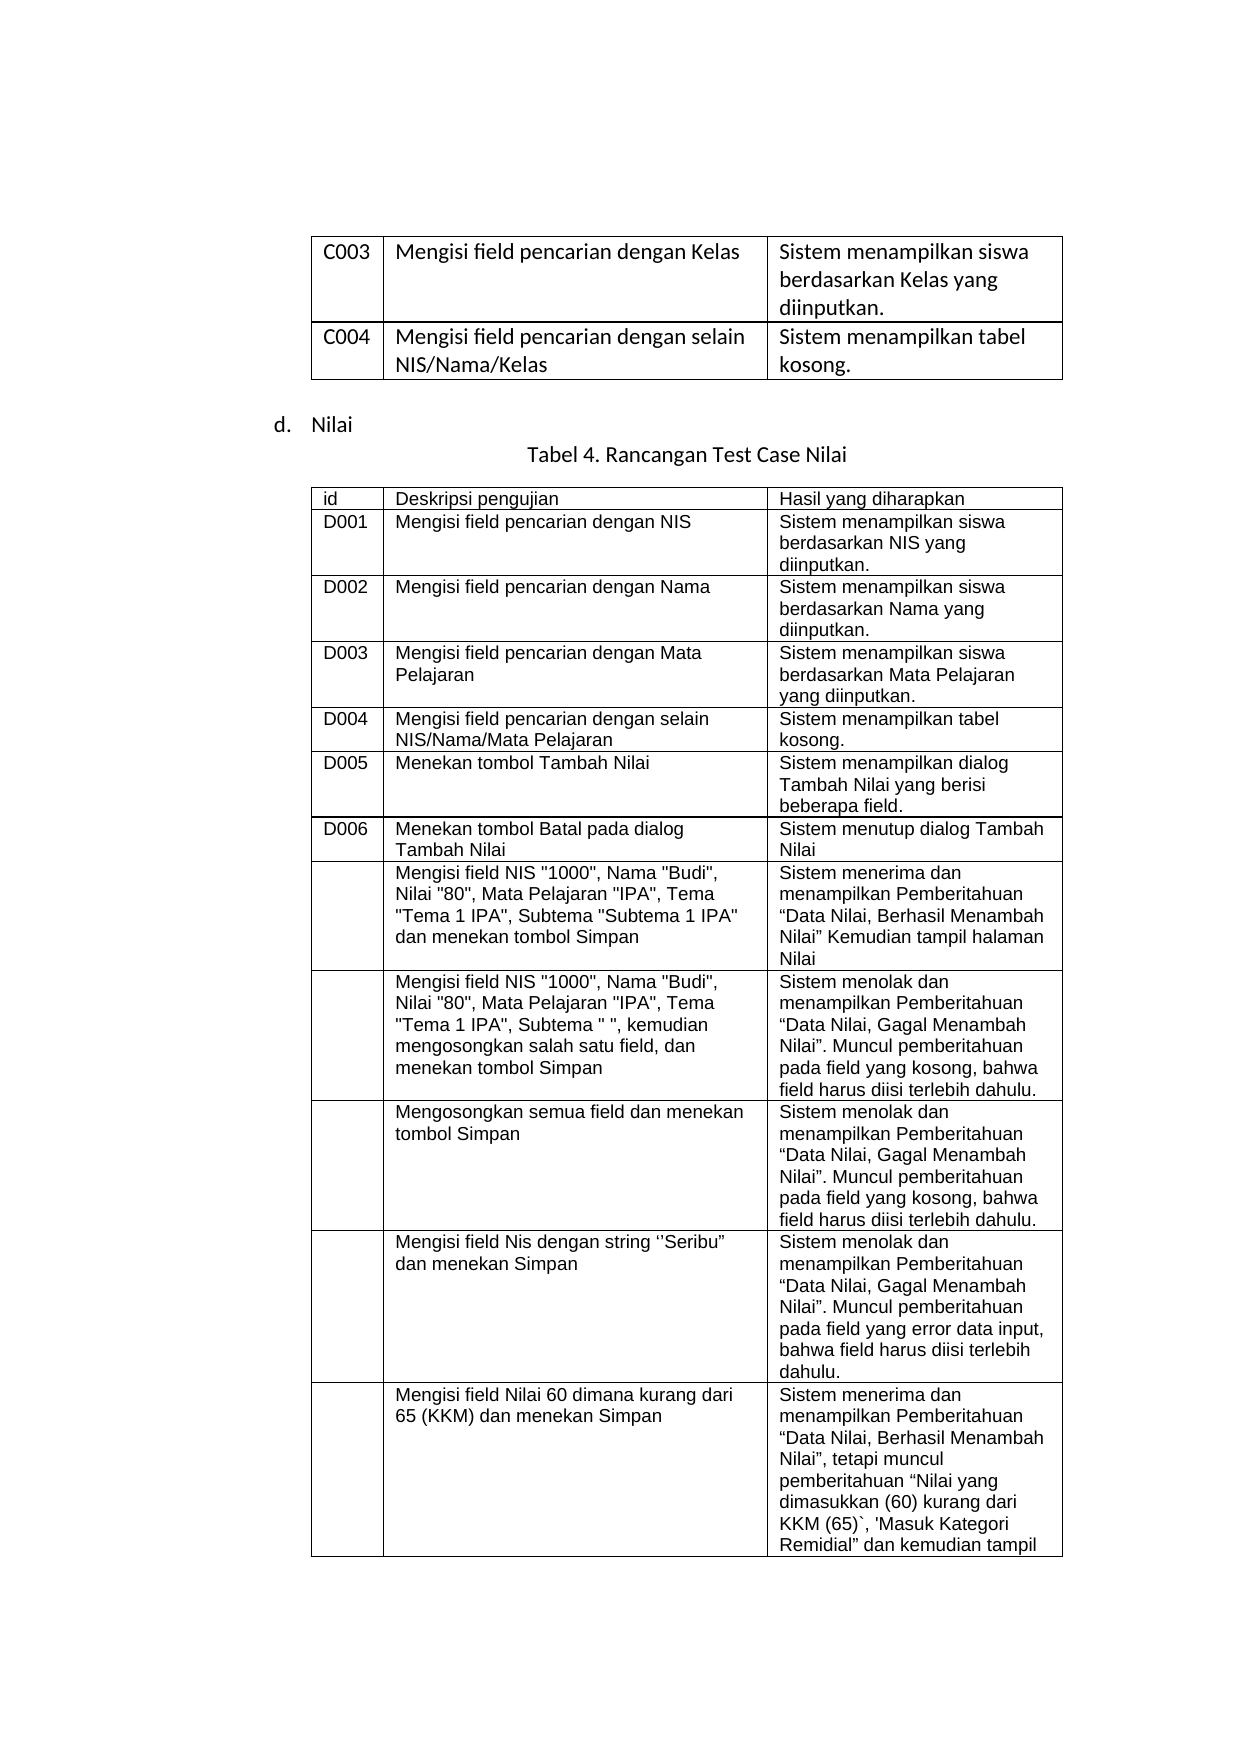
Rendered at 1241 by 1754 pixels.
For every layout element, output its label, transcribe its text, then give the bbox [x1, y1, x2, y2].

table_cell Mengisi field pencarian dengan Kelas [384, 237, 767, 321]
table_cell D001 [312, 510, 383, 575]
table_cell Sistem menampilkan tabel kosong. [768, 323, 1062, 378]
table_cell D005 [312, 752, 383, 816]
table_cell Mengisi field pencarian dengan Nama [384, 576, 767, 641]
table_cell Mengisi field pencarian dengan NIS [384, 510, 767, 575]
table_cell [312, 1383, 383, 1556]
table_cell D003 [312, 642, 383, 707]
table_cell D006 [312, 818, 383, 861]
table_cell Sistem menolak dan menampilkan Pemberitahuan “Data Nilai, Gagal Menambah Nilai”. Muncul pemberitahuan pada field yang kosong, bahwa field harus diisi terlebih dahulu. [768, 971, 1062, 1100]
table_cell Sistem menampilkan siswa berdasarkan Mata Pelajaran yang diinputkan. [768, 642, 1062, 707]
table_header Deskripsi pengujian [384, 488, 767, 509]
table_cell Mengisi field Nis dengan string ‘’Seribu” dan menekan Simpan [384, 1231, 767, 1382]
list Nilai [274, 410, 1063, 438]
table_cell Mengosongkan semua field dan menekan tombol Simpan [384, 1101, 767, 1230]
table_cell Mengisi field NIS "1000", Nama "Budi", Nilai "80", Mata Pelajaran "IPA", Tema "Tema 1 IPA", Subtema "Subtema 1 IPA" dan menekan tombol Simpan [384, 862, 767, 969]
table_cell D004 [312, 708, 383, 751]
table_cell Sistem menampilkan siswa berdasarkan Kelas yang diinputkan. [768, 237, 1062, 321]
table_cell Mengisi field NIS "1000", Nama "Budi", Nilai "80", Mata Pelajaran "IPA", Tema "Tema 1 IPA", Subtema " ", kemudian mengosongkan salah satu field, dan menekan tombol Simpan [384, 971, 767, 1100]
table_cell Sistem menampilkan siswa berdasarkan NIS yang diinputkan. [768, 510, 1062, 575]
table_cell [312, 971, 383, 1100]
table_cell Sistem menampilkan tabel kosong. [768, 708, 1062, 751]
table_cell D002 [312, 576, 383, 641]
table_cell Sistem menampilkan siswa berdasarkan Nama yang diinputkan. [768, 576, 1062, 641]
table_cell Menekan tombol Tambah Nilai [384, 752, 767, 816]
table_header id [312, 488, 383, 509]
table_cell [312, 1231, 383, 1382]
table_cell Sistem menolak dan menampilkan Pemberitahuan “Data Nilai, Gagal Menambah Nilai”. Muncul pemberitahuan pada field yang kosong, bahwa field harus diisi terlebih dahulu. [768, 1101, 1062, 1230]
table_cell C004 [312, 323, 383, 378]
table_cell Mengisi field pencarian dengan selain NIS/Nama/Mata Pelajaran [384, 708, 767, 751]
table_cell Sistem menutup dialog Tambah Nilai [768, 818, 1062, 861]
table_cell Sistem menerima dan menampilkan Pemberitahuan “Data Nilai, Berhasil Menambah Nilai” Kemudian tampil halaman Nilai [768, 862, 1062, 969]
table_cell C003 [312, 237, 383, 321]
table_header Hasil yang diharapkan [768, 488, 1062, 509]
table_cell Mengisi field pencarian dengan Mata Pelajaran [384, 642, 767, 707]
list Tabel 4. Rancangan Test Case Nilai [311, 440, 1063, 468]
table_cell [312, 862, 383, 969]
table_cell [312, 1101, 383, 1230]
table_cell Sistem menampilkan dialog Tambah Nilai yang berisi beberapa field. [768, 752, 1062, 816]
table_cell Mengisi field pencarian dengan selain NIS/Nama/Kelas [384, 323, 767, 378]
table_cell Menekan tombol Batal pada dialog Tambah Nilai [384, 818, 767, 861]
table_cell Mengisi field Nilai 60 dimana kurang dari 65 (KKM) dan menekan Simpan [384, 1383, 767, 1556]
